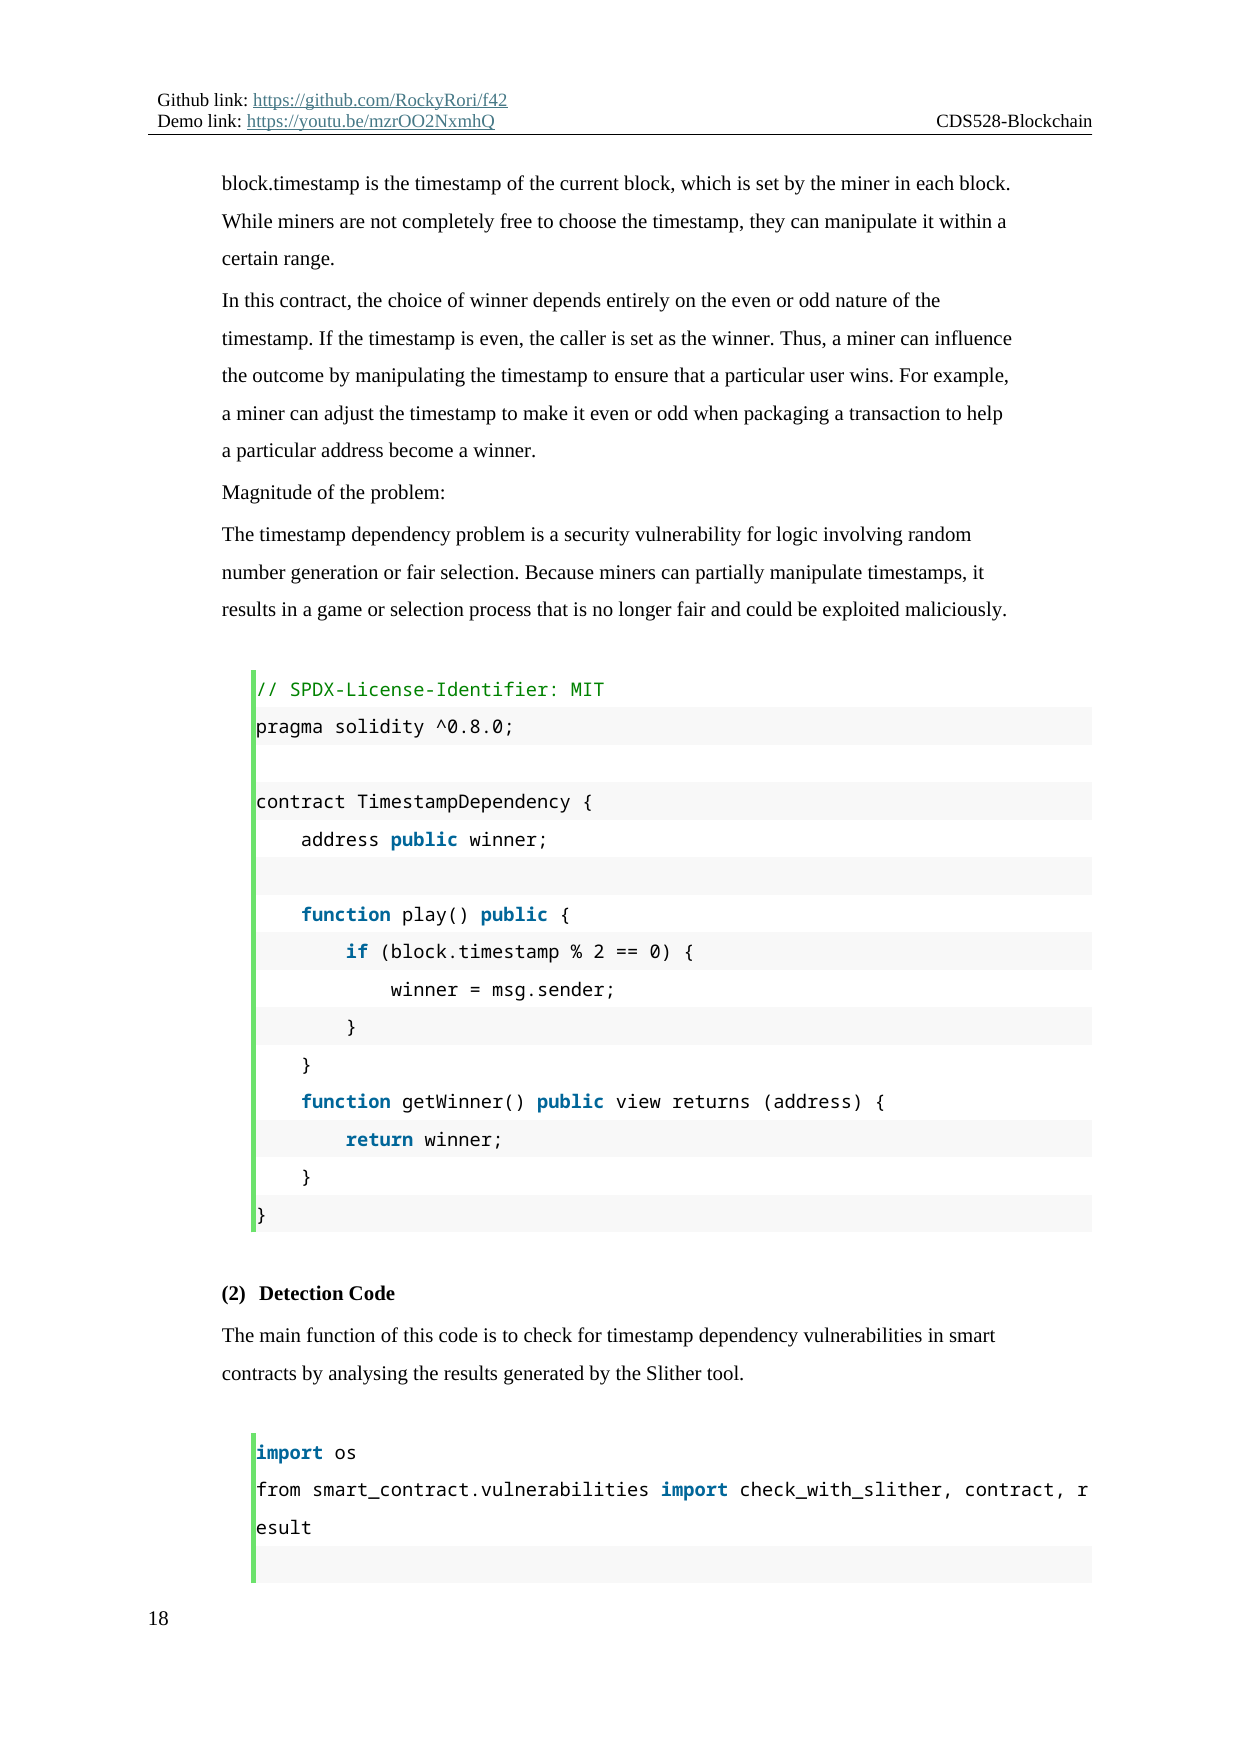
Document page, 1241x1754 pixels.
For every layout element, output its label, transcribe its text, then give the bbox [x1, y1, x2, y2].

text pragma solidity ^0.8.0; [256, 707, 1092, 745]
text } [256, 1007, 1092, 1045]
text // SPDX-License-Identifier: MIT [256, 670, 1092, 707]
text winner = msg.sender; [256, 970, 1092, 1007]
text return winner; [256, 1120, 1092, 1157]
text if (block.timestamp % 2 == 0) { [256, 932, 1092, 970]
text The main function of this code is to check for timestamp dependency vulnerabilities in smart contracts by analysing the results generated by the Slither tool. [222, 1316, 1016, 1391]
text function play() public { [256, 895, 1092, 932]
text Magnitude of the problem: [222, 473, 1016, 511]
text In this contract, the choice of winner depends entirely on the even or odd nature of the timestamp. If the timestamp is even, the caller is set as the winner. Thus, a miner can influence the outcome by manipulating the timestamp to ensure that a particular user wins. For example, a miner can adjust the timestamp to make it even or odd when packaging a transaction to help a particular address become a winner. [222, 281, 1016, 469]
text The timestamp dependency problem is a security vulnerability for logic involving random number generation or fair selection. Because miners can partially manipulate timestamps, it results in a game or selection process that is no longer fair and could be exploited maliciously. [222, 515, 1016, 628]
text } [256, 1045, 1092, 1082]
text contract TimestampDependency { [256, 782, 1092, 820]
text function getWinner() public view returns (address) { [256, 1082, 1092, 1120]
text block.timestamp is the timestamp of the current block, which is set by the miner in each block. While miners are not completely free to choose the timestamp, they can manipulate it within a certain range. [222, 164, 1016, 277]
list Detection Code [221, 1274, 1016, 1312]
text address public winner; [256, 820, 1092, 857]
text from smart_contract.vulnerabilities import check_with_slither, contract, result [256, 1471, 1092, 1546]
text } [256, 1195, 1092, 1232]
text } [256, 1157, 1092, 1195]
text import os [256, 1433, 1092, 1471]
